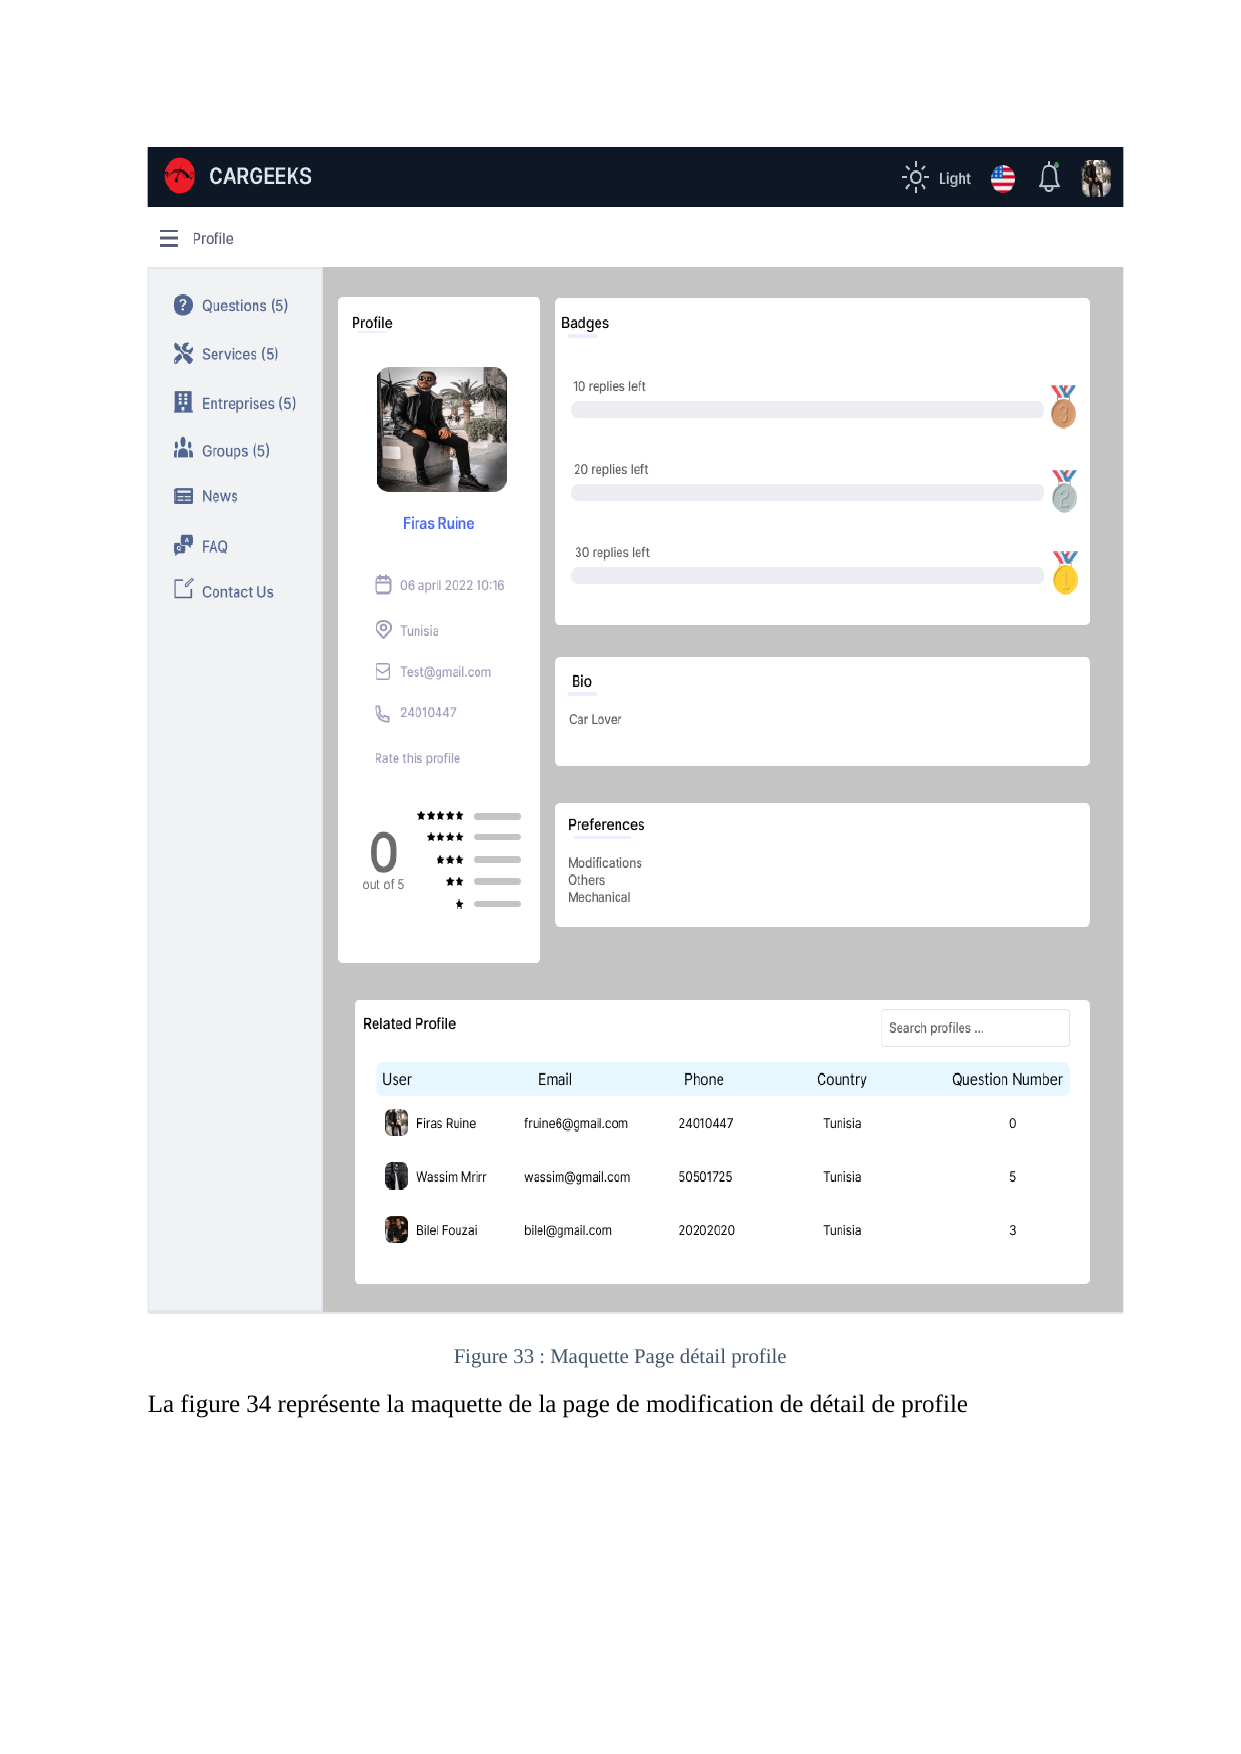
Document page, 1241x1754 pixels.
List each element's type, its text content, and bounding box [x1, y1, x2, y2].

picture [147, 147, 1124, 1314]
text La figure 34 représente la maquette de la page de modification de détail de profile [148, 1389, 1093, 1417]
text Figure 33 : Maquette Page détail profile [148, 1344, 1093, 1368]
